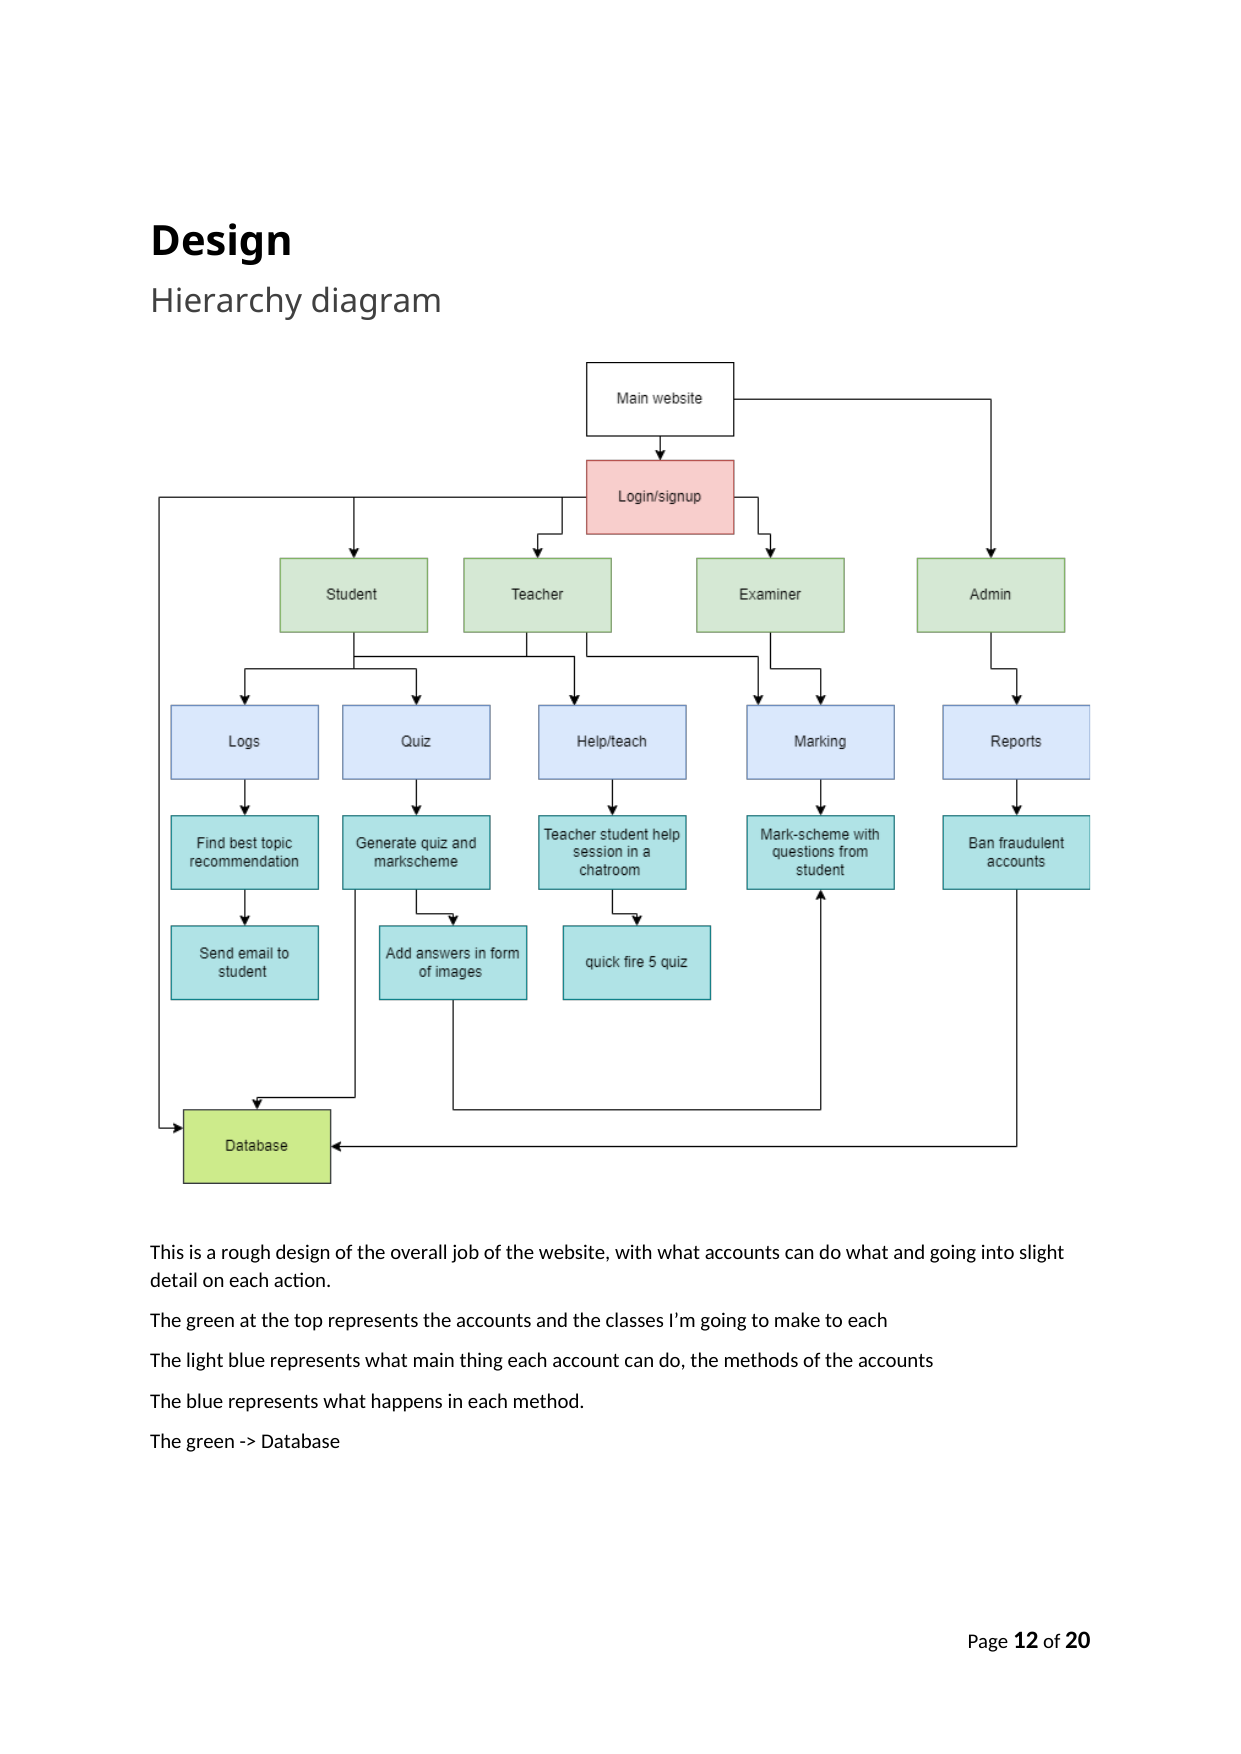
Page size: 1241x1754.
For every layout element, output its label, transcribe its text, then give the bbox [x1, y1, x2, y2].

text The blue represents what happens in each method. [150, 1388, 1090, 1413]
text This is a rough design of the overall job of the website, with what accounts can do what and going into slight detail on each action. [150, 1239, 1090, 1292]
picture [150, 362, 1091, 1184]
text The green -> Database [150, 1428, 1090, 1454]
subtitle Hierarchy diagram [150, 276, 1090, 322]
subtitle Design [150, 211, 1090, 268]
text The green at the top represents the accounts and the classes I’m going to make to each [150, 1307, 1090, 1333]
text The light blue represents what main thing each account can do, the methods of the accounts [150, 1348, 1090, 1373]
